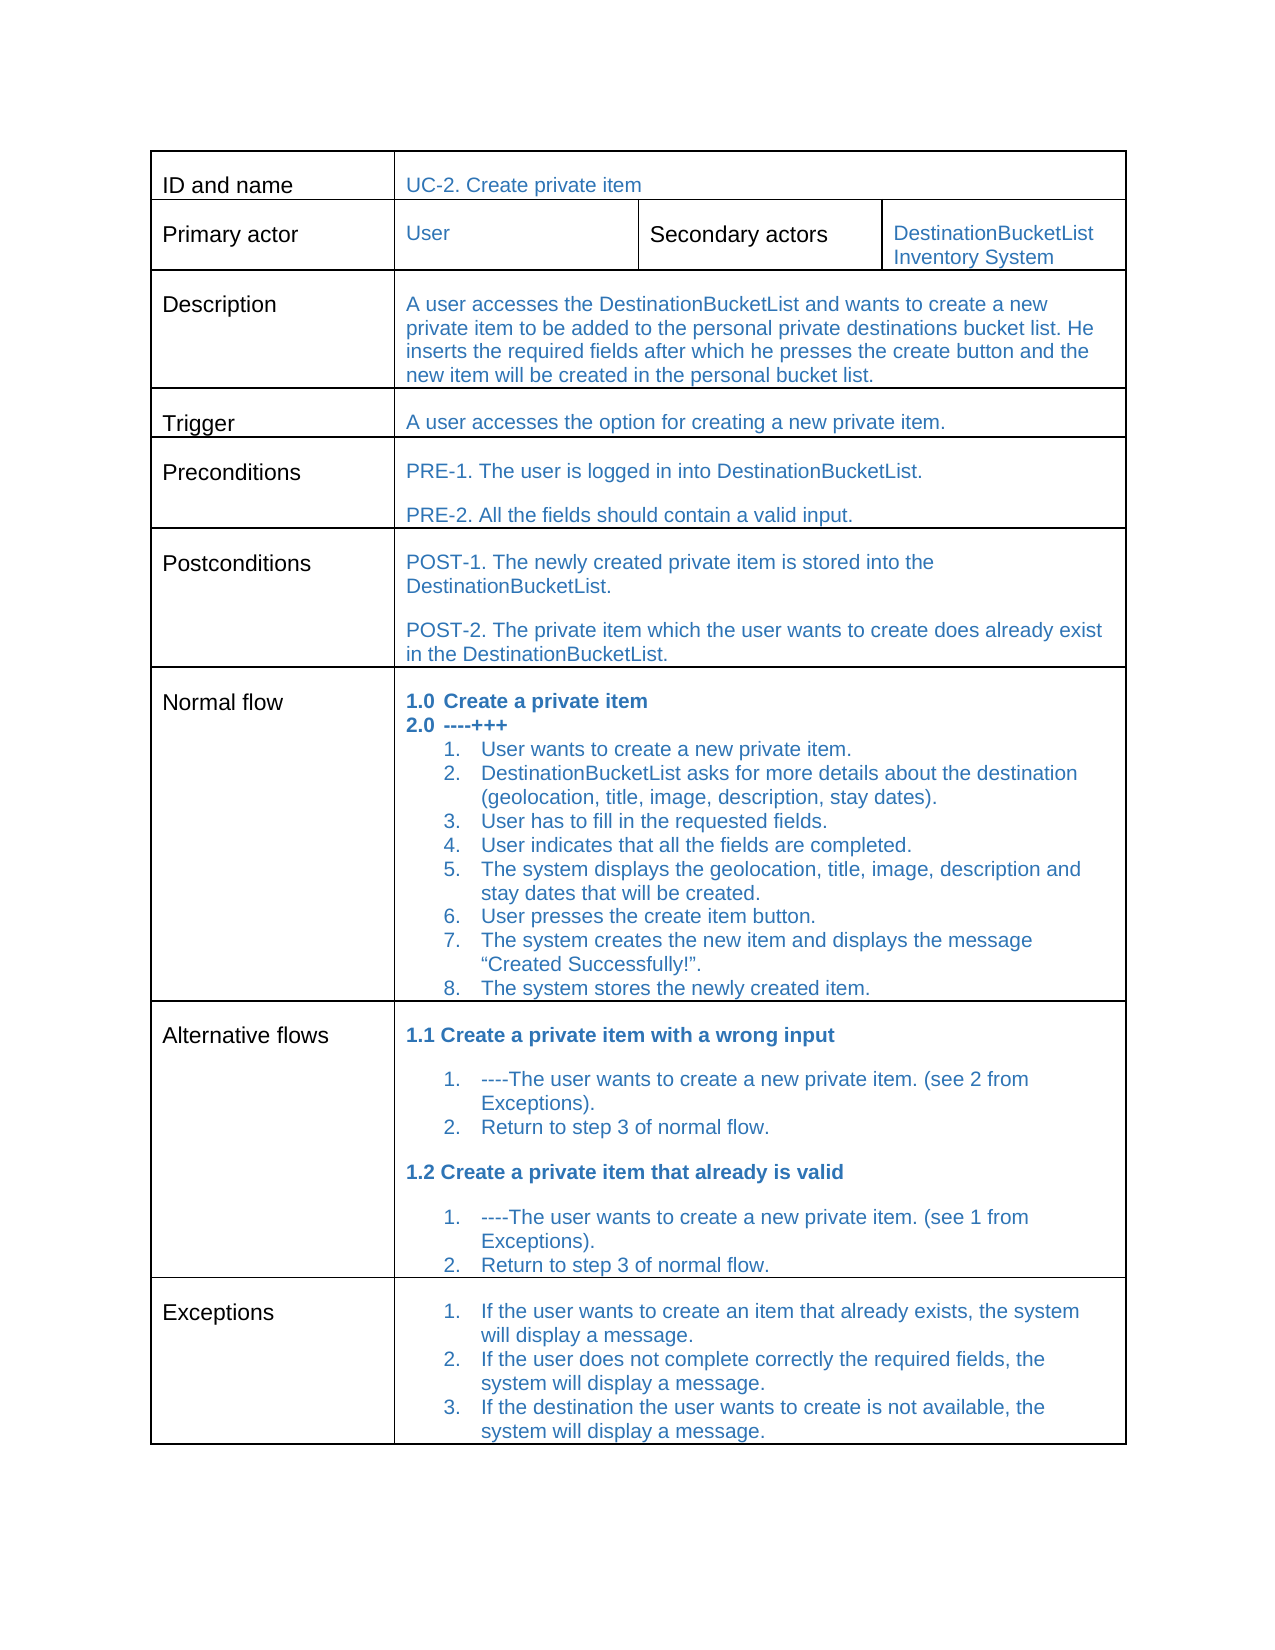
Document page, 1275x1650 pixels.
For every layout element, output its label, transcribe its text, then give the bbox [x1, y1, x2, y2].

table_cell Alternative flows [152, 1002, 394, 1277]
table_cell Description [152, 271, 394, 387]
table_cell POST-1. The newly created private item is stored into the DestinationBucketList. POST-2. The private item which the user wants to create does already exist in the DestinationBucketList. [395, 529, 1125, 666]
table_header ID and name [152, 152, 394, 199]
table_cell Trigger [152, 389, 394, 436]
table_cell If the user wants to create an item that already exists, the system will display a message. If the user does not complete correctly the required fields, the system will display a message. If the destination the user wants to create is not available, the system will display a message. [395, 1278, 1125, 1443]
table_cell Primary actor [152, 200, 394, 269]
table_cell Preconditions [152, 438, 394, 527]
table_cell User [395, 200, 638, 269]
table_cell 1.1 Create a private item with a wrong input ----The user wants to create a new private item. (see 2 from Exceptions). Return to step 3 of normal flow. 1.2 Create a private item that already is valid ----The user wants to create a new private item. (see 1 from Exceptions). Return to step 3 of normal flow. [395, 1002, 1125, 1277]
table_cell Exceptions [152, 1278, 394, 1443]
table_header UC-2. Create private item [395, 152, 1125, 199]
table_cell Create a private item ----+++ User wants to create a new private item. DestinationBucketList asks for more details about the destination (geolocation, title, image, description, stay dates). User has to fill in the requested fields. User indicates that all the fields are completed. The system displays the geolocation, title, image, description and stay dates that will be created. User presses the create item button. The system creates the new item and displays the message “Created Successfully!”. The system stores the newly created item. [395, 668, 1125, 1000]
table_cell DestinationBucketList Inventory System [883, 200, 1125, 269]
table_cell Postconditions [152, 529, 394, 666]
table_cell A user accesses the DestinationBucketList and wants to create a new private item to be added to the personal private destinations bucket list. He inserts the required fields after which he presses the create button and the new item will be created in the personal bucket list. [395, 271, 1125, 387]
table_cell Secondary actors [639, 200, 881, 269]
table_cell A user accesses the option for creating a new private item. [395, 389, 1125, 436]
table_cell Normal flow [152, 668, 394, 1000]
table_cell PRE-1. The user is logged in into DestinationBucketList. PRE-2. All the fields should contain a valid input. [395, 438, 1125, 527]
